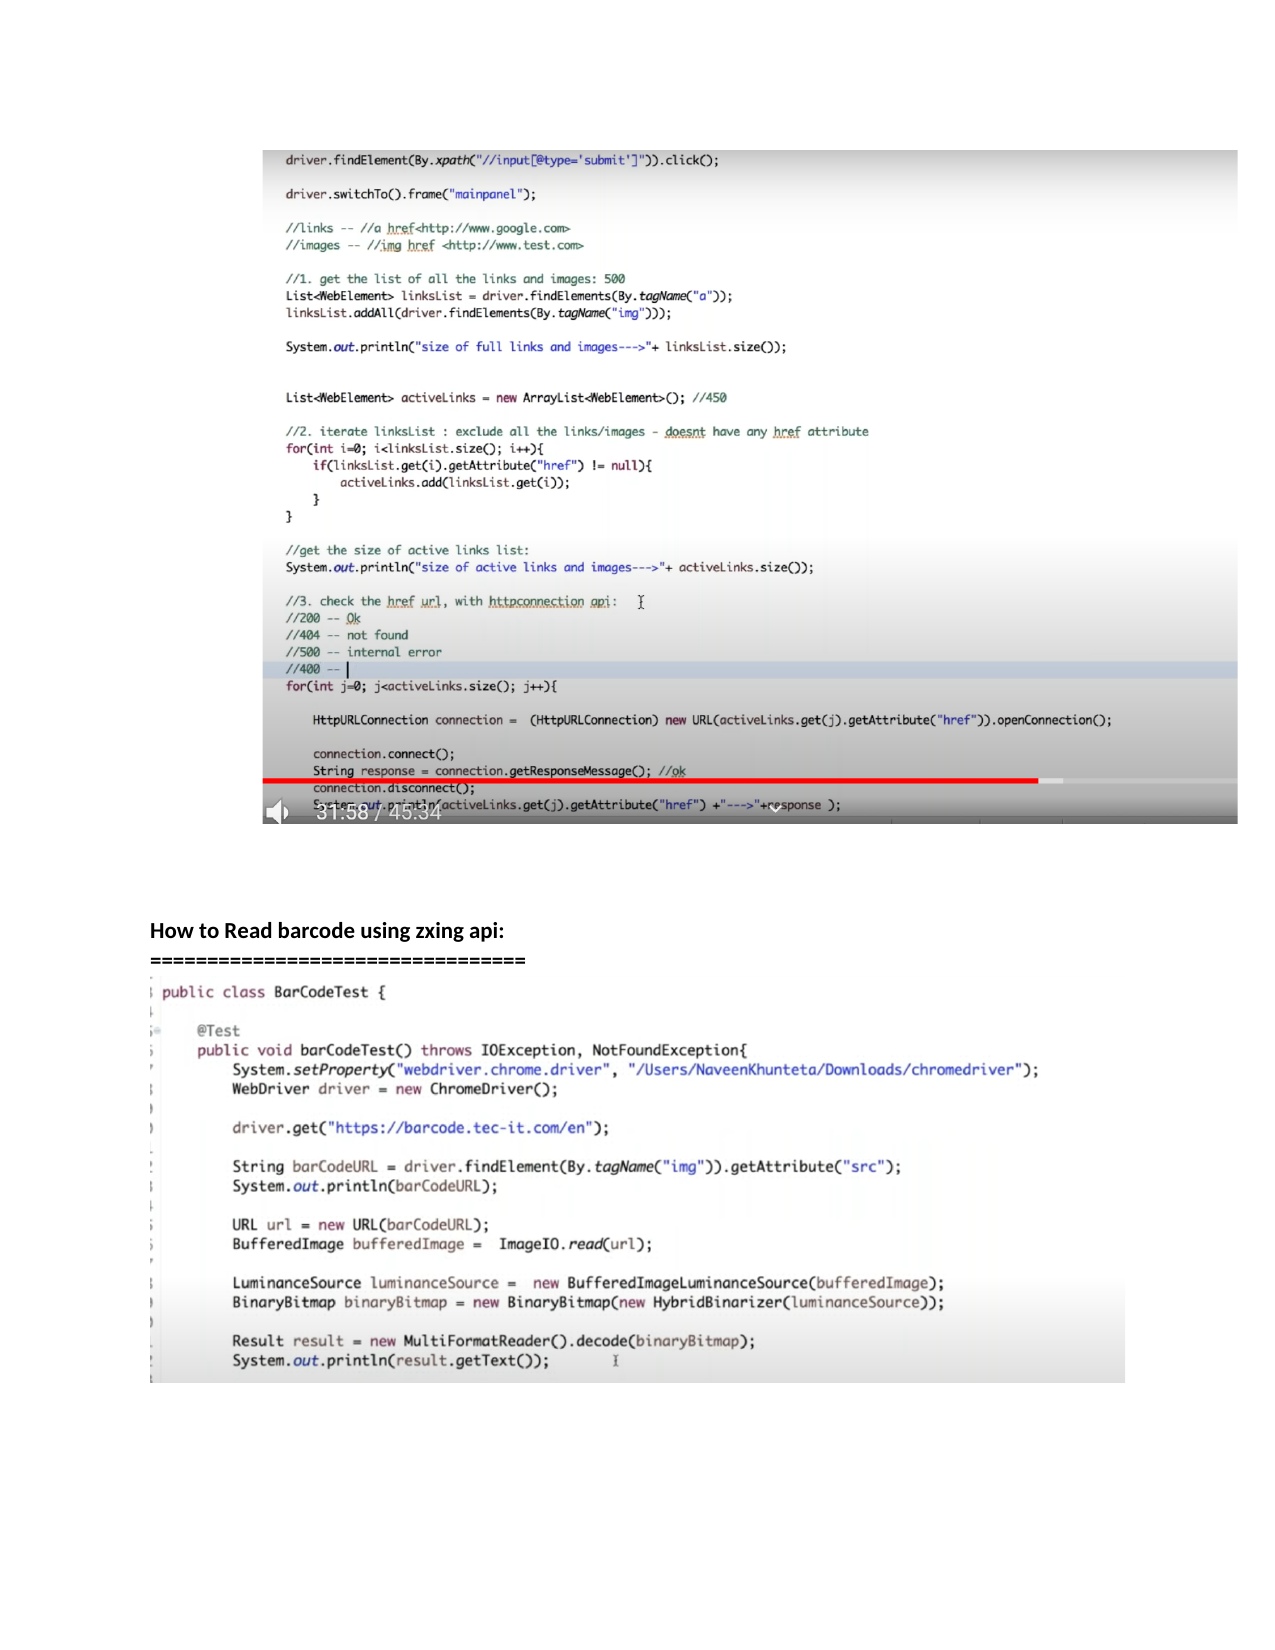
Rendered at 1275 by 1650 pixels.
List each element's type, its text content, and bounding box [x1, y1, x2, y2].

text ================================= [150, 946, 1125, 974]
text How to Read barcode using zxing api: [150, 916, 1125, 944]
picture [150, 976, 1125, 1383]
picture [262, 150, 1238, 824]
